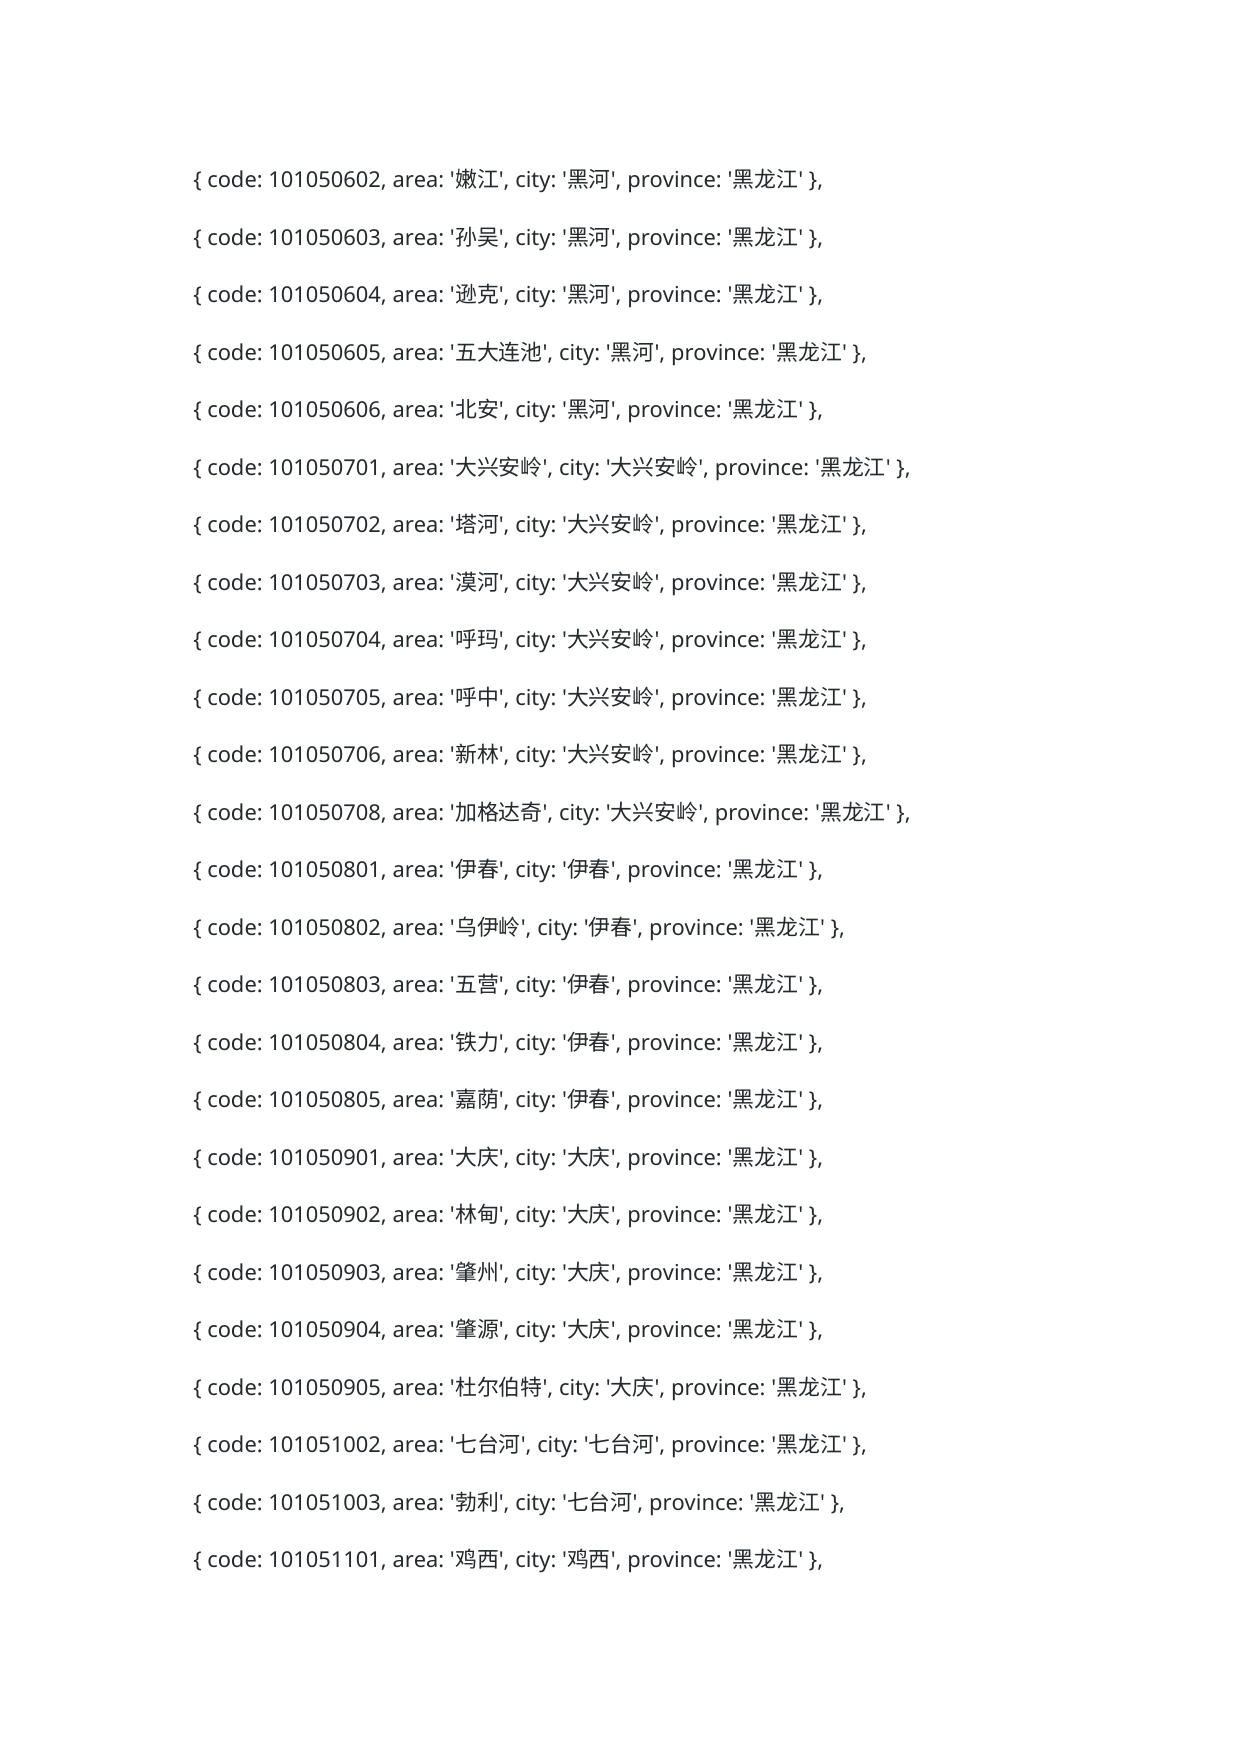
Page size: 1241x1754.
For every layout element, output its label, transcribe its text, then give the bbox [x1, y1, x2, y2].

text ​ { code: 101050903, area: '肇州', city: '大庆', province: '黑龙江' }, [187, 1254, 1053, 1287]
text ​ { code: 101050705, area: '呼中', city: '大兴安岭', province: '黑龙江' }, [187, 679, 1053, 712]
text ​ { code: 101051002, area: '七台河', city: '七台河', province: '黑龙江' }, [842, 1427, 1053, 1459]
text ​ { code: 101050801, area: '伊春', city: '伊春', province: '黑龙江' }, [798, 852, 1053, 884]
text ​ { code: 101050606, area: '北安', city: '黑河', province: '黑龙江' }, [798, 392, 1053, 424]
text ​ { code: 101050901, area: '大庆', city: '大庆', province: '黑龙江' }, [187, 1139, 1053, 1172]
text ​ { code: 101051003, area: '勃利', city: '七台河', province: '黑龙江' }, [187, 1484, 1053, 1517]
text ​ { code: 101050802, area: '乌伊岭', city: '伊春', province: '黑龙江' }, [187, 909, 1053, 942]
text ​ { code: 101050605, area: '五大连池', city: '黑河', province: '黑龙江' }, [187, 334, 1053, 367]
text ​ { code: 101050704, area: '呼玛', city: '大兴安岭', province: '黑龙江' }, [842, 622, 1053, 654]
text ​ { code: 101050604, area: '逊克', city: '黑河', province: '黑龙江' }, [798, 277, 1053, 309]
text ​ { code: 101050805, area: '嘉荫', city: '伊春', province: '黑龙江' }, [798, 1082, 1053, 1114]
text ​ { code: 101050701, area: '大兴安岭', city: '大兴安岭', province: '黑龙江' }, [187, 449, 1053, 482]
text ​ { code: 101050905, area: '杜尔伯特', city: '大庆', province: '黑龙江' }, [187, 1369, 1053, 1402]
text ​ { code: 101050902, area: '林甸', city: '大庆', province: '黑龙江' }, [798, 1197, 1053, 1229]
text ​ { code: 101050803, area: '五营', city: '伊春', province: '黑龙江' }, [798, 967, 1053, 999]
text ​ { code: 101050702, area: '塔河', city: '大兴安岭', province: '黑龙江' }, [842, 507, 1053, 539]
text ​ { code: 101050904, area: '肇源', city: '大庆', province: '黑龙江' }, [798, 1312, 1053, 1344]
text ​ { code: 101050603, area: '孙吴', city: '黑河', province: '黑龙江' }, [187, 219, 1053, 252]
text ​ { code: 101050602, area: '嫩江', city: '黑河', province: '黑龙江' }, [798, 162, 1053, 194]
text ​ { code: 101050703, area: '漠河', city: '大兴安岭', province: '黑龙江' }, [187, 564, 1053, 597]
text ​ { code: 101051101, area: '鸡西', city: '鸡西', province: '黑龙江' }, [798, 1542, 1053, 1574]
text ​ { code: 101050804, area: '铁力', city: '伊春', province: '黑龙江' }, [187, 1024, 1053, 1057]
text ​ { code: 101050708, area: '加格达奇', city: '大兴安岭', province: '黑龙江' }, [187, 794, 1053, 827]
text ​ { code: 101050706, area: '新林', city: '大兴安岭', province: '黑龙江' }, [842, 737, 1053, 769]
